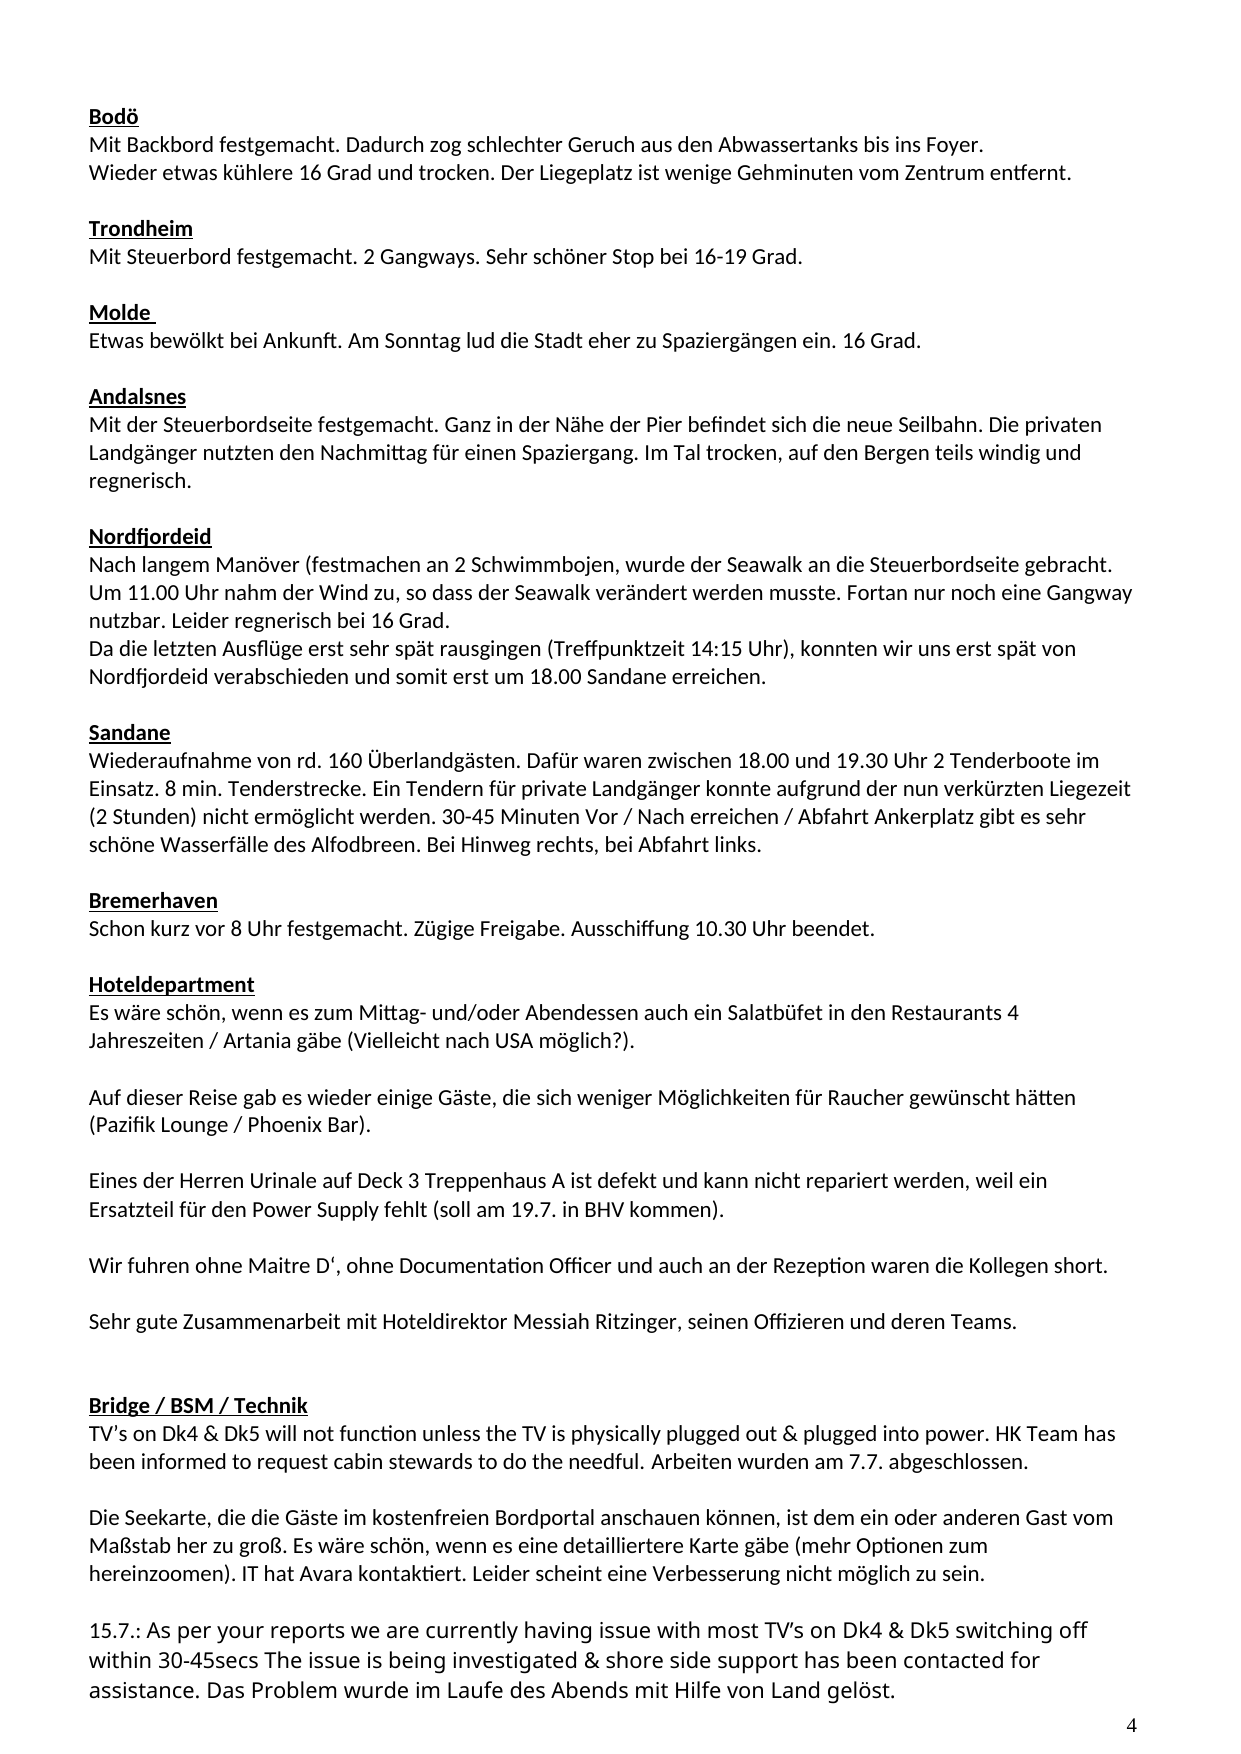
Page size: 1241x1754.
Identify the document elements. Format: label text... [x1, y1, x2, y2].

text Mit Backbord festgemacht. Dadurch zog schlechter Geruch aus den Abwassertanks bis ins Foyer. [89, 130, 1137, 158]
text Bridge / BSM / Technik [89, 1391, 1137, 1419]
text TV’s on Dk4 & Dk5 will not function unless the TV is physically plugged out & plugged into power. HK Team has been informed to request cabin stewards to do the needful. Arbeiten wurden am 7.7. abgeschlossen. [89, 1419, 1137, 1475]
text Wir fuhren ohne Maitre D‘, ohne Documentation Officer und auch an der Rezeption waren die Kollegen short. [89, 1251, 1137, 1279]
text Schon kurz vor 8 Uhr festgemacht. Zügige Freigabe. Ausschiffung 10.30 Uhr beendet. [89, 914, 1137, 942]
text Mit der Steuerbordseite festgemacht. Ganz in der Nähe der Pier befindet sich die neue Seilbahn. Die privaten Landgänger nutzten den Nachmittag für einen Spaziergang. Im Tal trocken, auf den Bergen teils windig und regnerisch. [89, 410, 1137, 494]
text Mit Steuerbord festgemacht. 2 Gangways. Sehr schöner Stop bei 16-19 Grad. [89, 242, 1137, 270]
text Auf dieser Reise gab es wieder einige Gäste, die sich weniger Möglichkeiten für Raucher gewünscht hätten (Pazifik Lounge / Phoenix Bar). [89, 1083, 1137, 1139]
text Wieder etwas kühlere 16 Grad und trocken. Der Liegeplatz ist wenige Gehminuten vom Zentrum entfernt. [89, 158, 1137, 186]
text Hoteldepartment [89, 971, 1137, 998]
text Trondheim [89, 214, 1137, 242]
text Es wäre schön, wenn es zum Mittag- und/oder Abendessen auch ein Salatbüfet in den Restaurants 4 Jahreszeiten / Artania gäbe (Vielleicht nach USA möglich?). [89, 998, 1137, 1054]
text Die Seekarte, die die Gäste im kostenfreien Bordportal anschauen können, ist dem ein oder anderen Gast vom Maßstab her zu groß. Es wäre schön, wenn es eine detailliertere Karte gäbe (mehr Optionen zum hereinzoomen). IT hat Avara kontaktiert. Leider scheint eine Verbesserung nicht möglich zu sein. [89, 1503, 1137, 1587]
text 15.7.: As per your reports we are currently having issue with most TV’s on Dk4 & Dk5 switching off within 30-45secs The issue is being investigated & shore side support has been contacted for assistance. Das Problem wurde im Laufe des Abends mit Hilfe von Land gelöst. [89, 1615, 1137, 1704]
text Nordfjordeid [89, 522, 1137, 550]
text Etwas bewölkt bei Ankunft. Am Sonntag lud die Stadt eher zu Spaziergängen ein. 16 Grad. [89, 326, 1137, 354]
text Molde [89, 298, 1137, 326]
text Da die letzten Ausflüge erst sehr spät rausgingen (Treffpunktzeit 14:15 Uhr), konnten wir uns erst spät von Nordfjordeid verabschieden und somit erst um 18.00 Sandane erreichen. [89, 634, 1137, 690]
text Bremerhaven [89, 886, 1137, 914]
text Sehr gute Zusammenarbeit mit Hoteldirektor Messiah Ritzinger, seinen Offizieren und deren Teams. [89, 1307, 1137, 1335]
text Eines der Herren Urinale auf Deck 3 Treppenhaus A ist defekt und kann nicht repariert werden, weil ein Ersatzteil für den Power Supply fehlt (soll am 19.7. in BHV kommen). [89, 1167, 1137, 1223]
text Wiederaufnahme von rd. 160 Überlandgästen. Dafür waren zwischen 18.00 und 19.30 Uhr 2 Tenderboote im Einsatz. 8 min. Tenderstrecke. Ein Tendern für private Landgänger konnte aufgrund der nun verkürzten Liegezeit (2 Stunden) nicht ermöglicht werden. 30-45 Minuten Vor / Nach erreichen / Abfahrt Ankerplatz gibt es sehr schöne Wasserfälle des Alfodbreen. Bei Hinweg rechts, bei Abfahrt links. [89, 746, 1137, 858]
text Sandane [89, 718, 1137, 746]
text Bodö [89, 102, 1137, 130]
text Andalsnes [89, 382, 1137, 410]
text Nach langem Manöver (festmachen an 2 Schwimmbojen, wurde der Seawalk an die Steuerbordseite gebracht. Um 11.00 Uhr nahm der Wind zu, so dass der Seawalk verändert werden musste. Fortan nur noch eine Gangway nutzbar. Leider regnerisch bei 16 Grad. [89, 550, 1137, 634]
